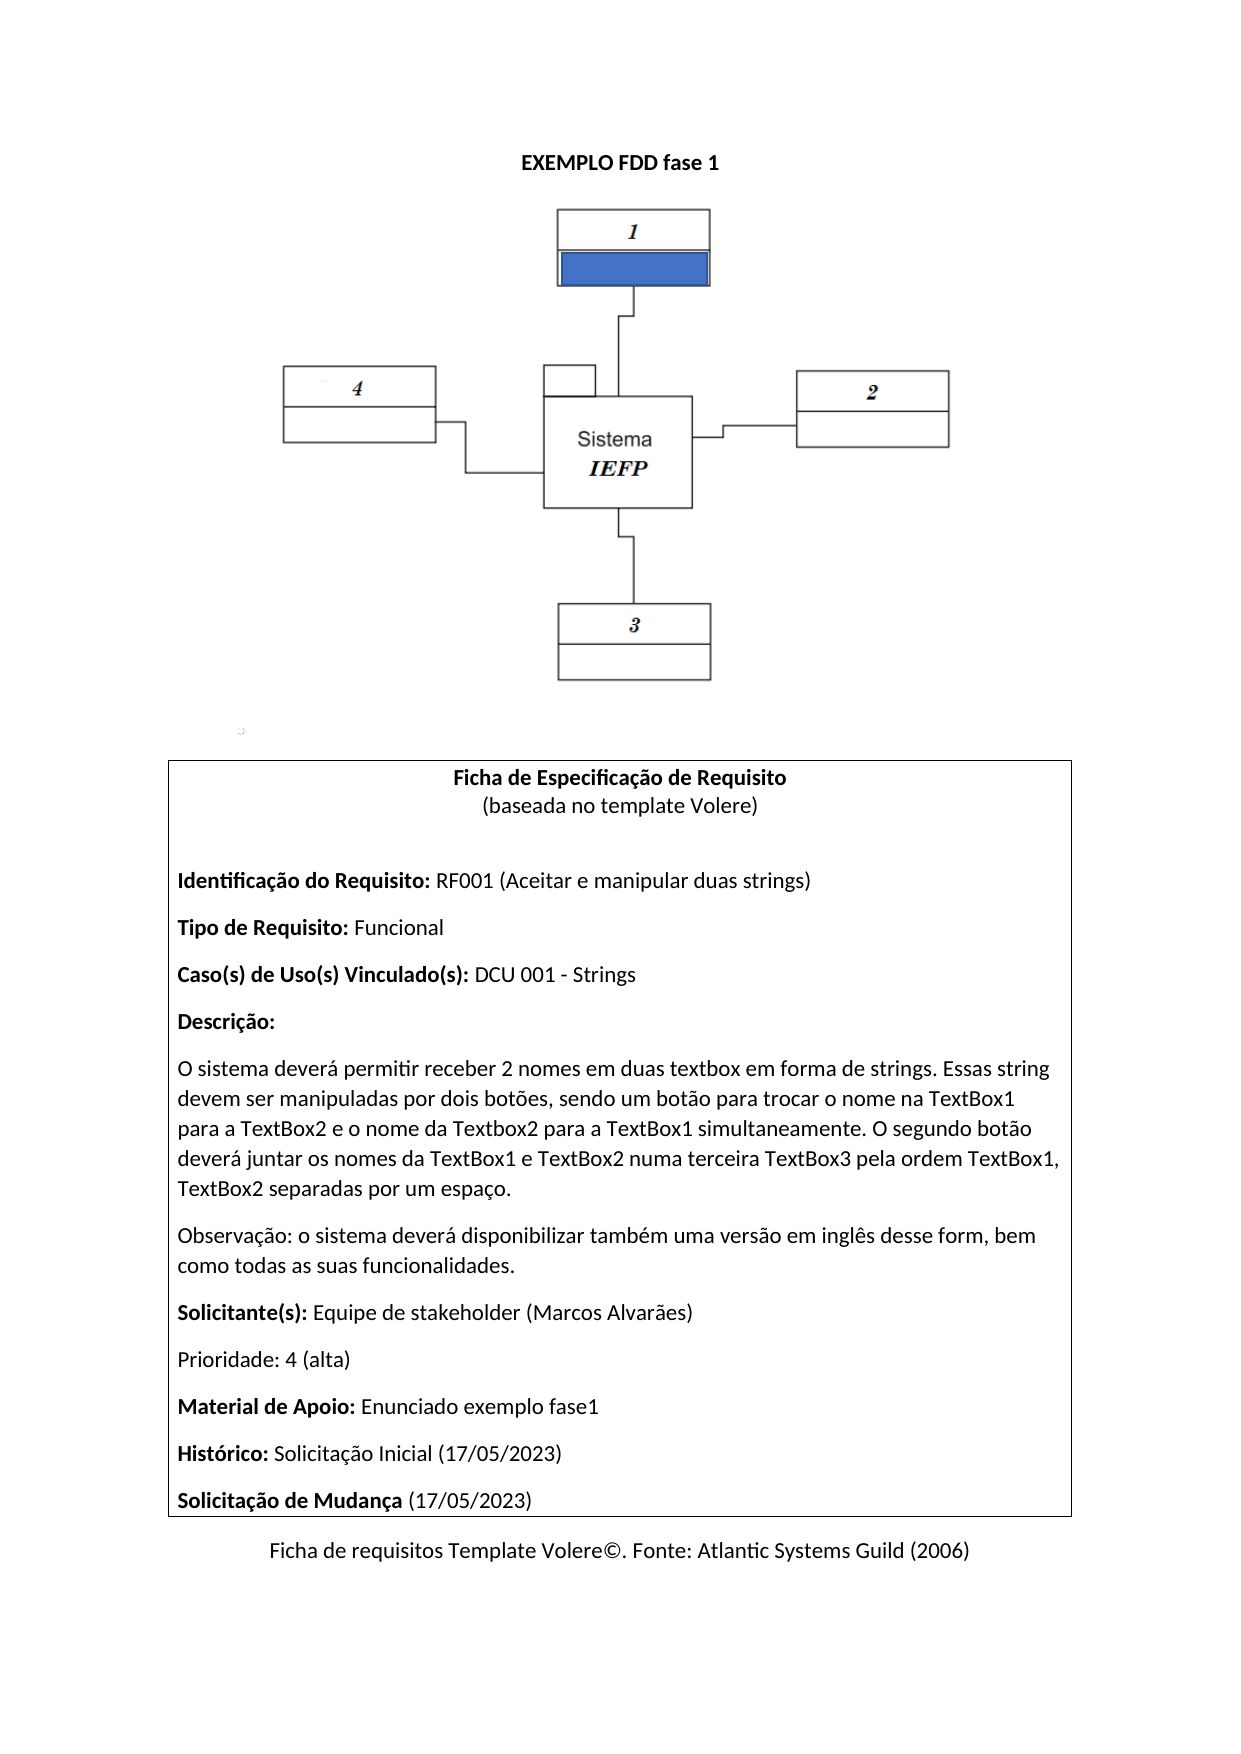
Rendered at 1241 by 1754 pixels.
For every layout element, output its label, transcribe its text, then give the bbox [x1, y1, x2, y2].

text Tipo de Requisito: Funcional [169, 910, 1071, 941]
text EXEMPLO FDD fase 1 [177, 148, 1063, 176]
text Identificação do Requisito: RF001 (Aceitar e manipular duas strings) [169, 863, 1071, 894]
picture [238, 728, 245, 735]
text Ficha de Especificação de Requisito [169, 761, 1071, 791]
text Material de Apoio: Enunciado exemplo fase1 [169, 1389, 1071, 1420]
text Histórico: Solicitação Inicial (17/05/2023) [169, 1436, 1071, 1467]
text (baseada no template Volere) [177, 791, 1063, 819]
text Prioridade: 4 (alta) [169, 1342, 1071, 1373]
text Ficha de requisitos Template Volere©. Fonte: Atlantic Systems Guild (2006) [177, 1536, 1063, 1564]
text Solicitação de Mudança (17/05/2023) [169, 1483, 1071, 1516]
text Descrição: [169, 1004, 1071, 1035]
text Observação: o sistema deverá disponibilizar também uma versão em inglês desse form, bem como todas as suas funcionalidades. [169, 1218, 1071, 1280]
text Solicitante(s): Equipe de stakeholder (Marcos Alvarães) [169, 1295, 1071, 1327]
picture [251, 194, 989, 695]
text O sistema deverá permitir receber 2 nomes em duas textbox em forma de strings. Essas string devem ser manipuladas por dois botões, sendo um botão para trocar o nome na TextBox1 para a TextBox2 e o nome da Textbox2 para a TextBox1 simultaneamente. O segundo botão deverá juntar os nomes da TextBox1 e TextBox2 numa terceira TextBox3 pela ordem TextBox1, TextBox2 separadas por um espaço. [169, 1051, 1071, 1203]
text Caso(s) de Uso(s) Vinculado(s): DCU 001 - Strings [169, 957, 1071, 988]
